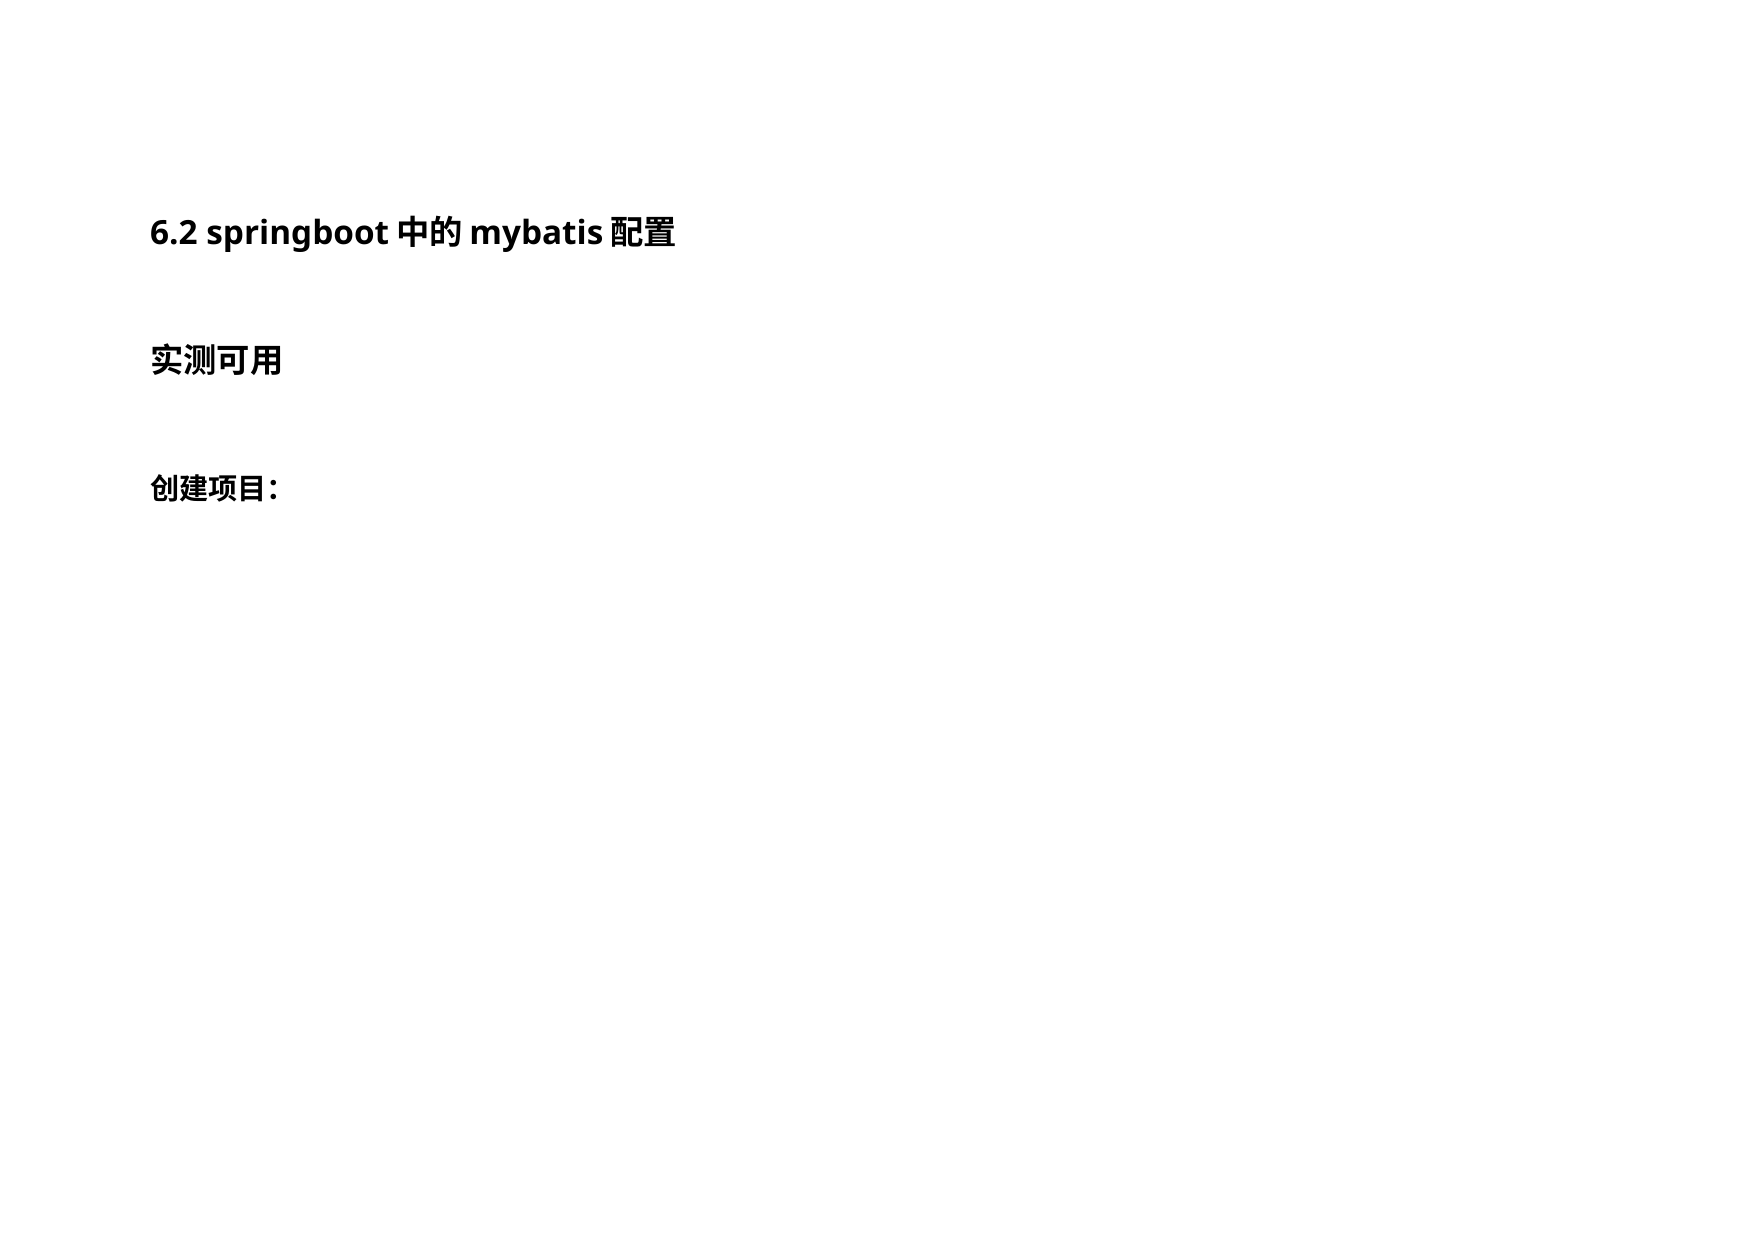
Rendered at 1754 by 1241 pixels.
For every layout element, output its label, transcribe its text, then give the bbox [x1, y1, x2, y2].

subtitle 实测可用 [150, 325, 1604, 390]
subtitle 创建项目： [150, 454, 1604, 519]
subtitle 6.2 springboot中的mybatis配置 [150, 198, 1604, 263]
